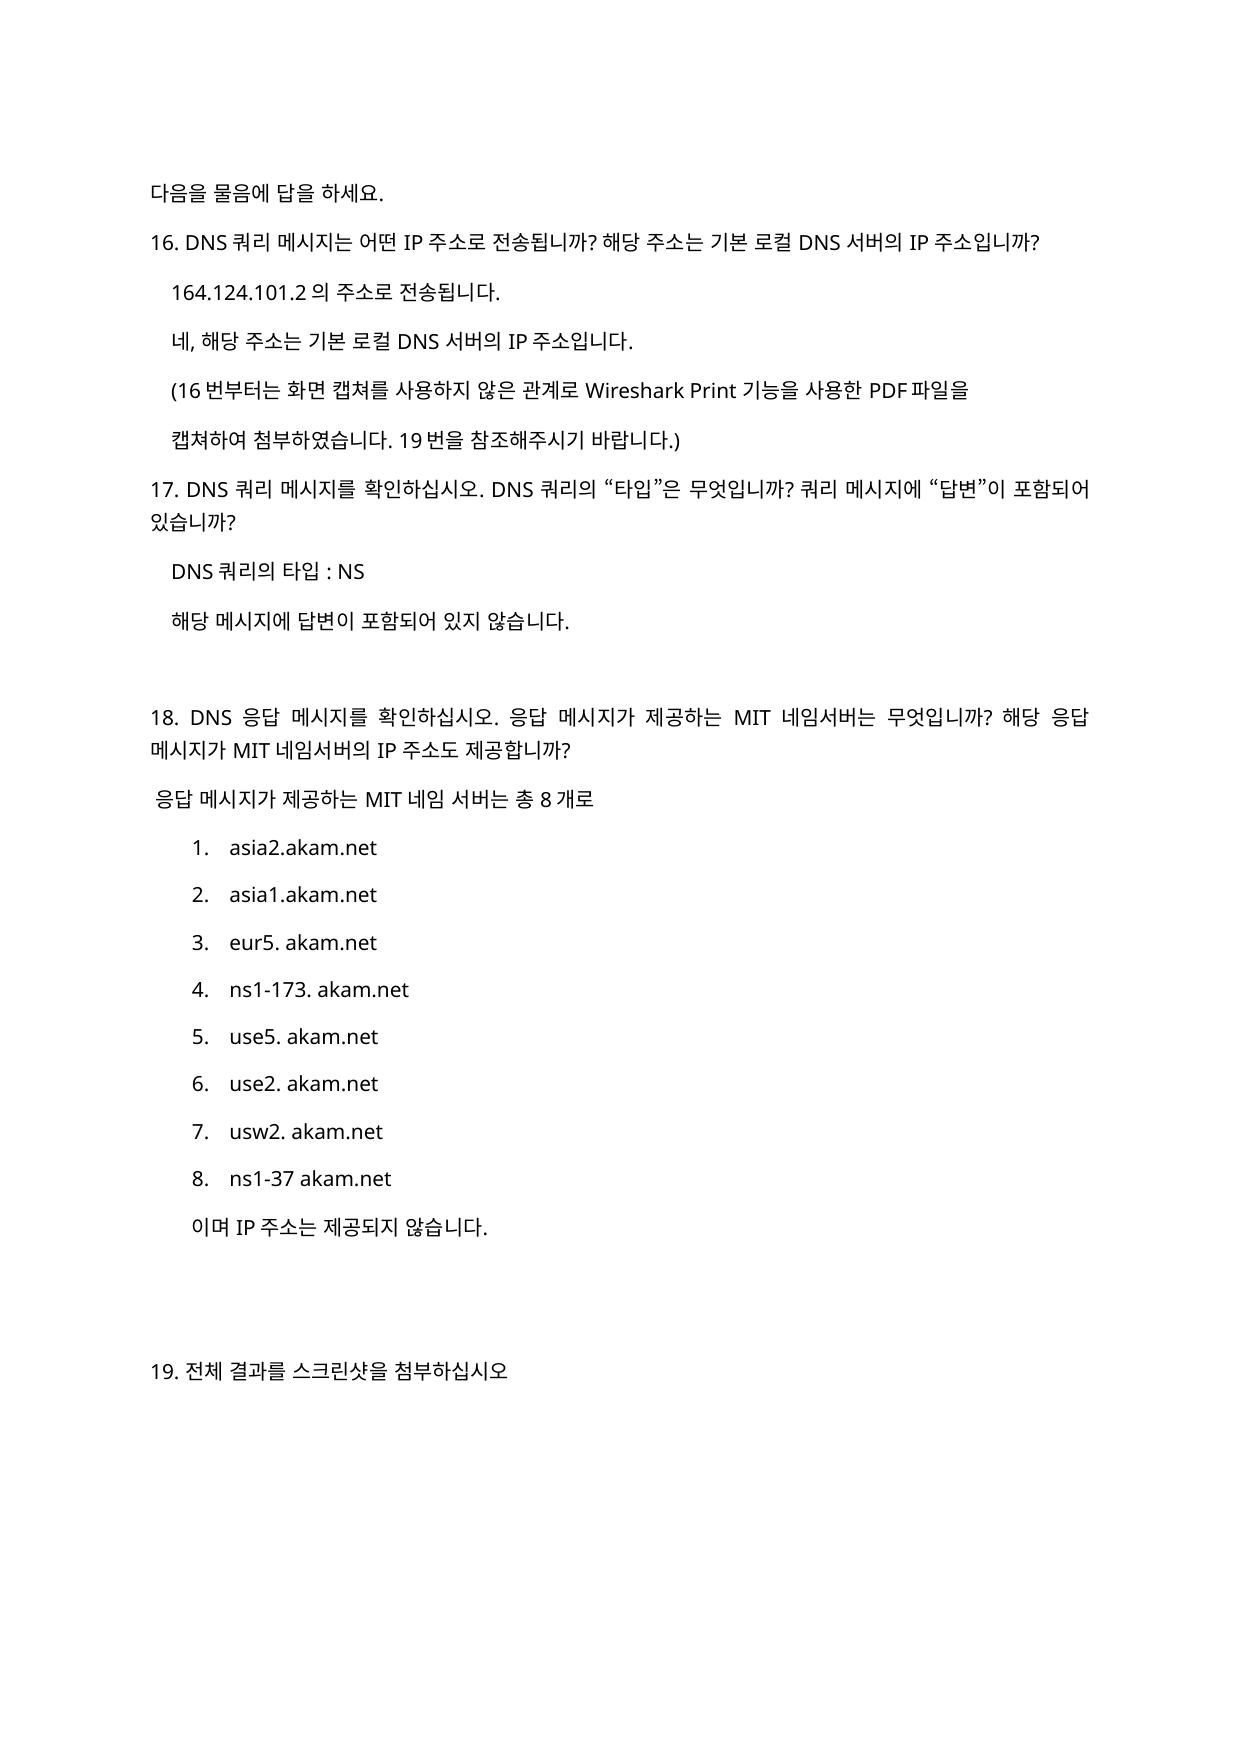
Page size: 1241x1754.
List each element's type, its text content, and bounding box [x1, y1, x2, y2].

text 다음을 물음에 답을 하세요. [150, 177, 1090, 207]
list asia2.akam.net [192, 833, 1090, 861]
text 16. DNS 쿼리 메시지는 어떤 IP 주소로 전송됩니까? 해당 주소는 기본 로컬 DNS 서버의 IP 주소입니까? [150, 227, 1090, 257]
text 해당 메시지에 답변이 포함되어 있지 않습니다. [150, 605, 1090, 635]
list use2. akam.net [192, 1069, 1090, 1098]
list use5. akam.net [192, 1022, 1090, 1051]
list ns1-173. akam.net [192, 975, 1090, 1003]
text (16번부터는 화면 캡쳐를 사용하지 않은 관계로 Wireshark Print 기능을 사용한 PDF파일을 [150, 375, 1090, 405]
list eur5. akam.net [192, 928, 1090, 956]
text DNS 쿼리의 타입 : NS [150, 556, 1090, 586]
text 164.124.101.2의 주소로 전송됩니다. [150, 276, 1090, 306]
list asia1.akam.net [192, 880, 1090, 909]
text 캡쳐하여 첨부하였습니다. 19번을 참조해주시기 바랍니다.) [150, 424, 1090, 454]
text 18. DNS 응답 메시지를 확인하십시오. 응답 메시지가 제공하는 MIT 네임서버는 무엇입니까? 해당 응답 메시지가 MIT 네임서버의 IP 주소도 제공합니까? [150, 702, 1090, 764]
text 17. DNS 쿼리 메시지를 확인하십시오. DNS 쿼리의 “타입”은 무엇입니까? 쿼리 메시지에 “답변”이 포함되어 있습니까? [150, 473, 1090, 536]
list usw2. akam.net [192, 1117, 1090, 1145]
text 이며 IP주소는 제공되지 않습니다. [192, 1211, 1090, 1242]
text 응답 메시지가 제공하는 MIT 네임 서버는 총 8개로 [150, 784, 1090, 814]
text 네, 해당 주소는 기본 로컬 DNS 서버의 IP주소입니다. [150, 325, 1090, 356]
list ns1-37 akam.net [192, 1164, 1090, 1192]
text 19. 전체 결과를 스크린샷을 첨부하십시오 [150, 1355, 1090, 1386]
